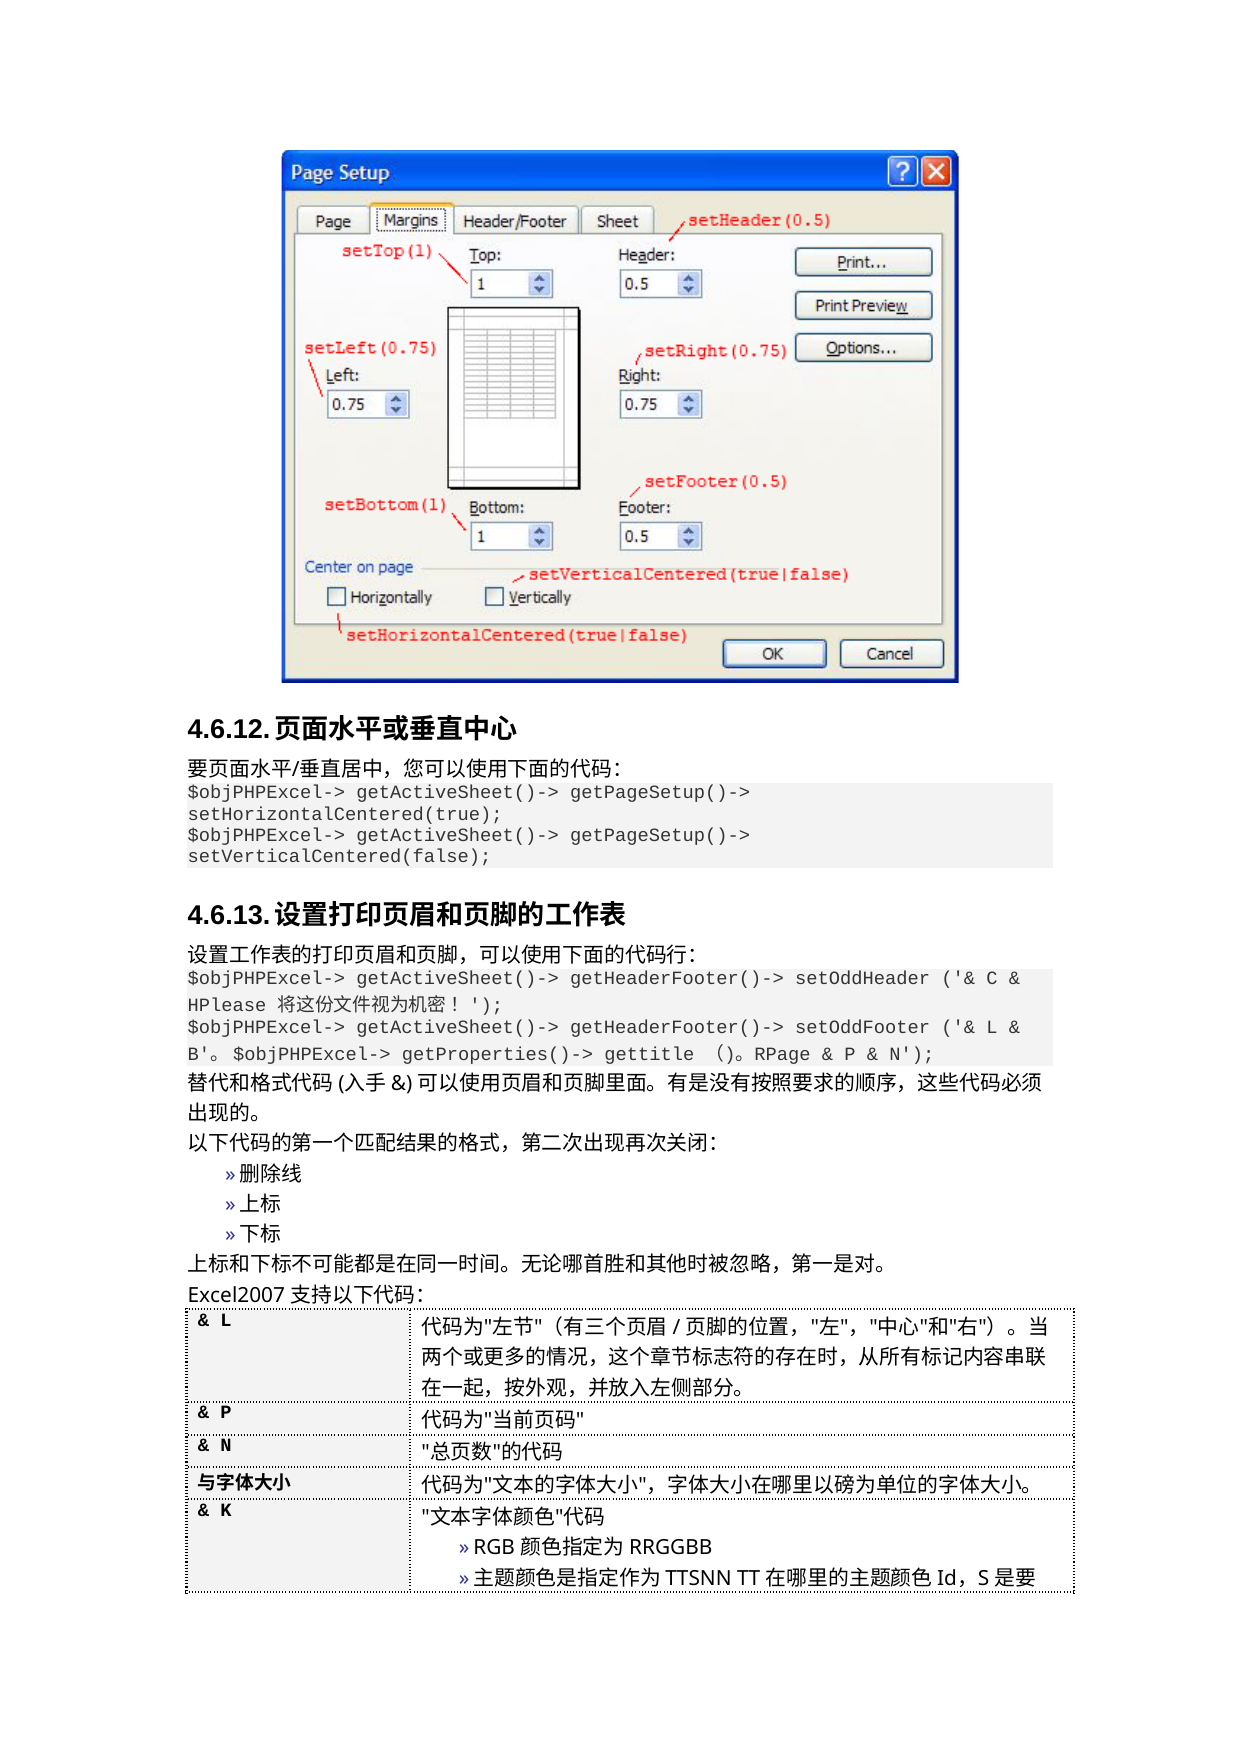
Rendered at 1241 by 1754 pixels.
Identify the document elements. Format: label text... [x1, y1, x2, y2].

text 替代和格式代码 (入手 &) 可以使用页眉和页脚里面。有是没有按照要求的顺序，这些代码必须出现的。 [187, 1066, 1053, 1127]
table_cell 与字体大小 [186, 1466, 410, 1498]
text 上标和下标不可能都是在同一时间。无论哪首胜和其他时被忽略，第一是对。 [187, 1248, 1053, 1278]
text $objPHPExcel-> getActiveSheet()-> getHeaderFooter()-> setOddHeader ('& C & HPlease 将这份文件视为机密 ！'); [187, 969, 1053, 1017]
table_cell 代码为"当前页码" [410, 1401, 1074, 1433]
table_cell & P [186, 1401, 410, 1433]
text » 下标 [225, 1217, 1053, 1248]
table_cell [410, 1498, 1074, 1591]
text $objPHPExcel-> getActiveSheet()-> getPageSetup()-> setHorizontalCentered(true); $objPHPExcel-> getActiveSheet()-> getPageSetup()-> setVerticalCentered(false); [187, 783, 1053, 868]
text 4.6.13. 设置打印页眉和页脚的工作表 [187, 893, 1053, 932]
text » 上标 [225, 1187, 1053, 1217]
text 要页面水平/垂直居中，您可以使用下面的代码： [187, 753, 1053, 783]
text $objPHPExcel-> getActiveSheet()-> getHeaderFooter()-> setOddFooter ('& L & B'。 $objPHPExcel-> getProperties()-> gettitle （)。RPage & P & N'); [187, 1017, 1053, 1066]
text 以下代码的第一个匹配结果的格式，第二次出现再次关闭： [187, 1127, 1053, 1157]
text » 删除线 [225, 1157, 1053, 1187]
table_cell & K [186, 1498, 410, 1591]
text 设置工作表的打印页眉和页脚，可以使用下面的代码行： [187, 938, 1053, 969]
text Excel2007 支持以下代码： [187, 1278, 1053, 1308]
text 4.6.12. 页面水平或垂直中心 [187, 707, 1053, 746]
table_cell "总页数"的代码 [410, 1434, 1074, 1466]
table_header & L [186, 1308, 410, 1401]
table_cell & N [186, 1434, 410, 1466]
picture [281, 150, 959, 683]
table_cell 代码为"文本的字体大小"，字体大小在哪里以磅为单位的字体大小。 [410, 1466, 1074, 1498]
table_header 代码为"左节"（有三个页眉 / 页脚的位置，"左"，"中心"和"右"）。当两个或更多的情况，这个章节标志符的存在时，从所有标记内容串联在一起，按外观，并放入左侧部分。 [410, 1308, 1074, 1401]
